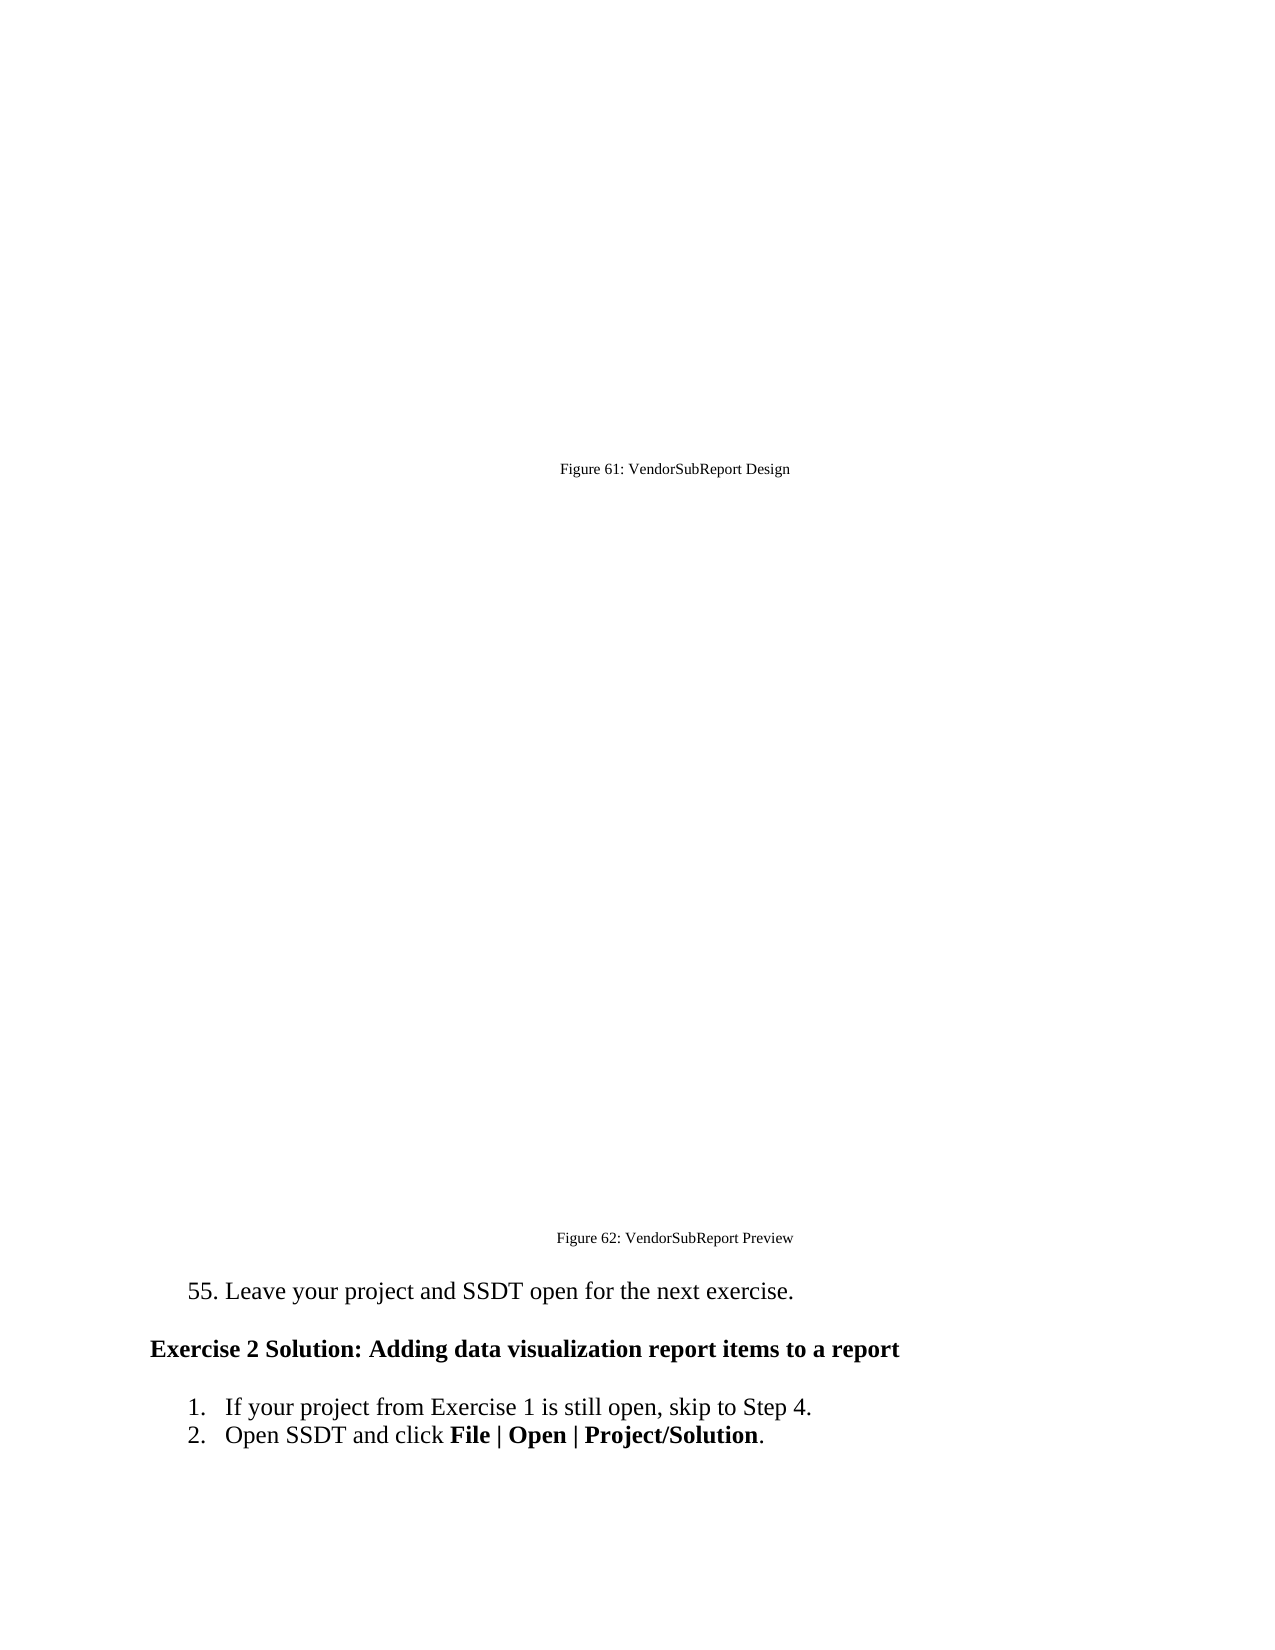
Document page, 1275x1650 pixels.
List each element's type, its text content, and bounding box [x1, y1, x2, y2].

text Figure 61: VendorSubReport Design Figure 62: VendorSubReport Preview [225, 150, 1125, 1247]
list If your project from Exercise 1 is still open, skip to Step 4. [187, 1392, 1125, 1420]
list Leave your project and SSDT open for the next exercise. [187, 1276, 1125, 1304]
text Exercise 2 Solution: Adding data visualization report items to a report [150, 1334, 1125, 1362]
list Open SSDT and click File | Open | Project/Solution. [187, 1420, 1125, 1449]
